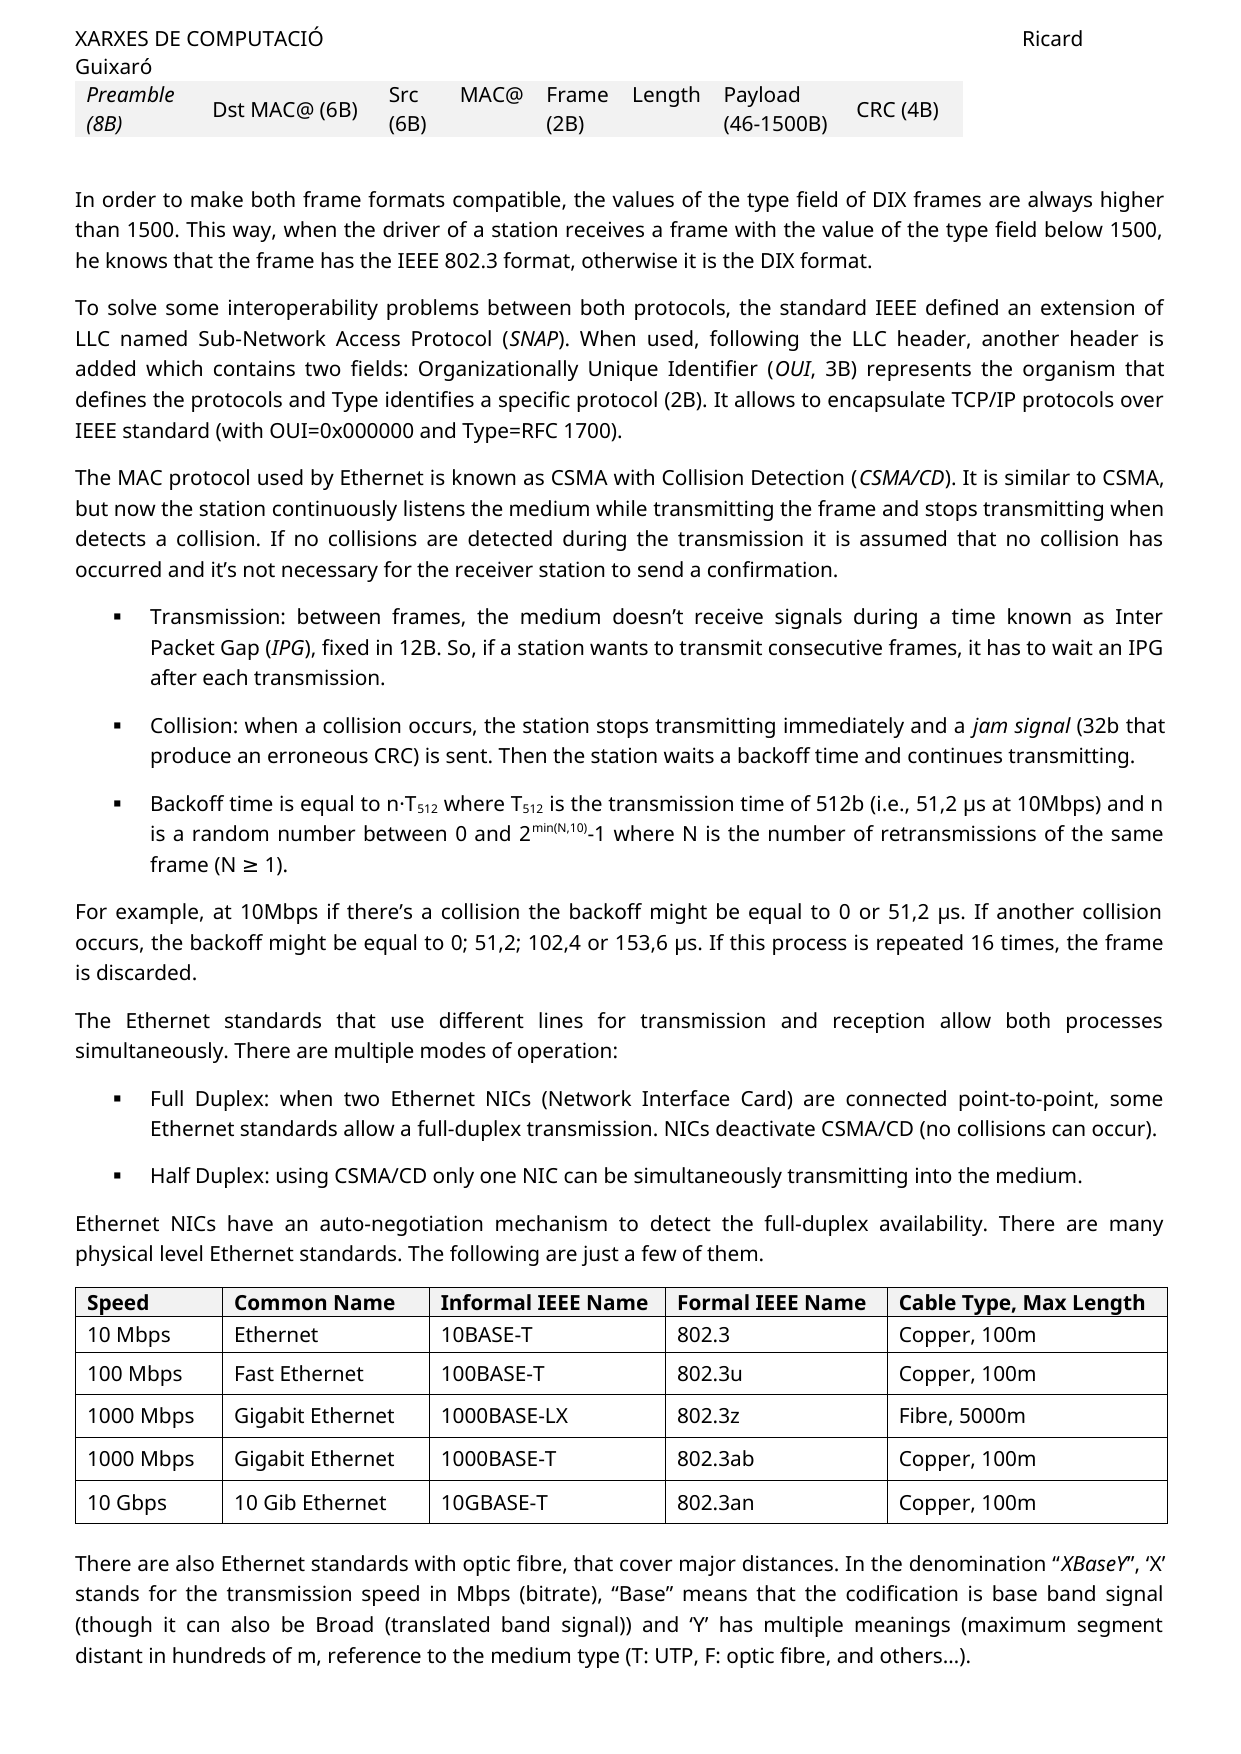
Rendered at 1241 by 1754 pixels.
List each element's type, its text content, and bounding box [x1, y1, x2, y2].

table_header Cable Type, Max Length [888, 1288, 1167, 1316]
table_cell 802.3u [666, 1353, 887, 1394]
table_cell 100BASE-T [430, 1353, 665, 1394]
table_header Common Name [223, 1288, 429, 1316]
table_cell Preamble (8B) [75, 81, 201, 137]
table_cell 1000 Mbps [76, 1438, 222, 1480]
text In order to make both frame formats compatible, the values of the type field of DIX frames are always higher than 1500. This way, when the driver of a station receives a frame with the value of the type field below 1500, he knows that the frame has the IEEE 802.3 format, otherwise it is the DIX format. [75, 185, 1165, 274]
table_cell 802.3an [666, 1481, 887, 1523]
table_header Formal IEEE Name [666, 1288, 887, 1316]
table_header Informal IEEE Name [430, 1288, 665, 1316]
text To solve some interoperability problems between both protocols, the standard IEEE defined an extension of LLC named Sub-Network Access Protocol (SNAP). When used, following the LLC header, another header is added which contains two fields: Organizationally Unique Identifier (OUI, 3B) represents the organism that defines the protocols and Type identifies a specific protocol (2B). It allows to encapsulate TCP/IP protocols over IEEE standard (with OUI=0x000000 and Type=RFC 1700). [75, 293, 1165, 444]
table_cell 100 Mbps [76, 1353, 222, 1394]
text Ethernet NICs have an auto-negotiation mechanism to detect the full-duplex availability. There are many physical level Ethernet standards. The following are just a few of them. [75, 1209, 1165, 1268]
text The Ethernet standards that use different lines for transmission and reception allow both processes simultaneously. There are multiple modes of operation: [75, 1006, 1165, 1065]
list Collision: when a collision occurs, the station stops transmitting immediately and a jam signal (32b that produce an erroneous CRC) is sent. Then the station waits a backoff time and continues transmitting. [112, 711, 1165, 770]
table_cell 1000BASE-T [430, 1438, 665, 1480]
table_cell Copper, 100m [888, 1353, 1167, 1394]
table_cell Copper, 100m [888, 1438, 1167, 1480]
table_cell CRC (4B) [845, 81, 963, 137]
table_cell Copper, 100m [888, 1317, 1167, 1352]
text For example, at 10Mbps if there’s a collision the backoff might be equal to 0 or 51,2 µs. If another collision occurs, the backoff might be equal to 0; 51,2; 102,4 or 153,6 µs. If this process is repeated 16 times, the frame is discarded. [75, 897, 1165, 987]
table_cell 802.3ab [666, 1438, 887, 1480]
table_cell 802.3z [666, 1395, 887, 1437]
table_cell 1000 Mbps [76, 1395, 222, 1437]
table_cell Dst MAC@ (6B) [201, 81, 377, 137]
table_cell Src MAC@ (6B) [377, 81, 535, 137]
table_cell 1000BASE-LX [430, 1395, 665, 1437]
text There are also Ethernet standards with optic fibre, that cover major distances. In the denomination “XBaseY”, ‘X’ stands for the transmission speed in Mbps (bitrate), “Base” means that the codification is base band signal (though it can also be Broad (translated band signal)) and ‘Y’ has multiple meanings (maximum segment distant in hundreds of m, reference to the medium type (T: UTP, F: optic fibre, and others…). [75, 1549, 1165, 1669]
table_cell 10 Gbps [76, 1481, 222, 1523]
table_header Speed [76, 1288, 222, 1316]
table_cell Copper, 100m [888, 1481, 1167, 1523]
table_cell Gigabit Ethernet [223, 1395, 429, 1437]
table_cell Gigabit Ethernet [223, 1438, 429, 1480]
list Backoff time is equal to n·T512 where T512 is the transmission time of 512b (i.e., 51,2 µs at 10Mbps) and n is a random number between 0 and 2min(N,10)-1 where N is the number of retransmissions of the same frame (N ≥ 1). [112, 789, 1165, 878]
list Half Duplex: using CSMA/CD only one NIC can be simultaneously transmitting into the medium. [112, 1162, 1165, 1190]
table_cell 802.3 [666, 1317, 887, 1352]
list Transmission: between frames, the medium doesn’t receive signals during a time known as Inter Packet Gap (IPG), fixed in 12B. So, if a station wants to transmit consecutive frames, it has to wait an IPG after each transmission. [112, 602, 1165, 692]
table_cell Fast Ethernet [223, 1353, 429, 1394]
table_cell Ethernet [223, 1317, 429, 1352]
table_cell Frame Length (2B) [535, 81, 712, 137]
table_cell Fibre, 5000m [888, 1395, 1167, 1437]
table_cell 10 Mbps [76, 1317, 222, 1352]
list Full Duplex: when two Ethernet NICs (Network Interface Card) are connected point-to-point, some Ethernet standards allow a full-duplex transmission. NICs deactivate CSMA/CD (no collisions can occur). [112, 1084, 1165, 1143]
table_cell 10 Gib Ethernet [223, 1481, 429, 1523]
table_cell Payload (46-1500B) [712, 81, 845, 137]
text The MAC protocol used by Ethernet is known as CSMA with Collision Detection (CSMA/CD). It is similar to CSMA, but now the station continuously listens the medium while transmitting the frame and stops transmitting when detects a collision. If no collisions are detected during the transmission it is assumed that no collision has occurred and it’s not necessary for the receiver station to send a confirmation. [75, 463, 1165, 583]
table_cell 10BASE-T [430, 1317, 665, 1352]
table_cell 10GBASE-T [430, 1481, 665, 1523]
